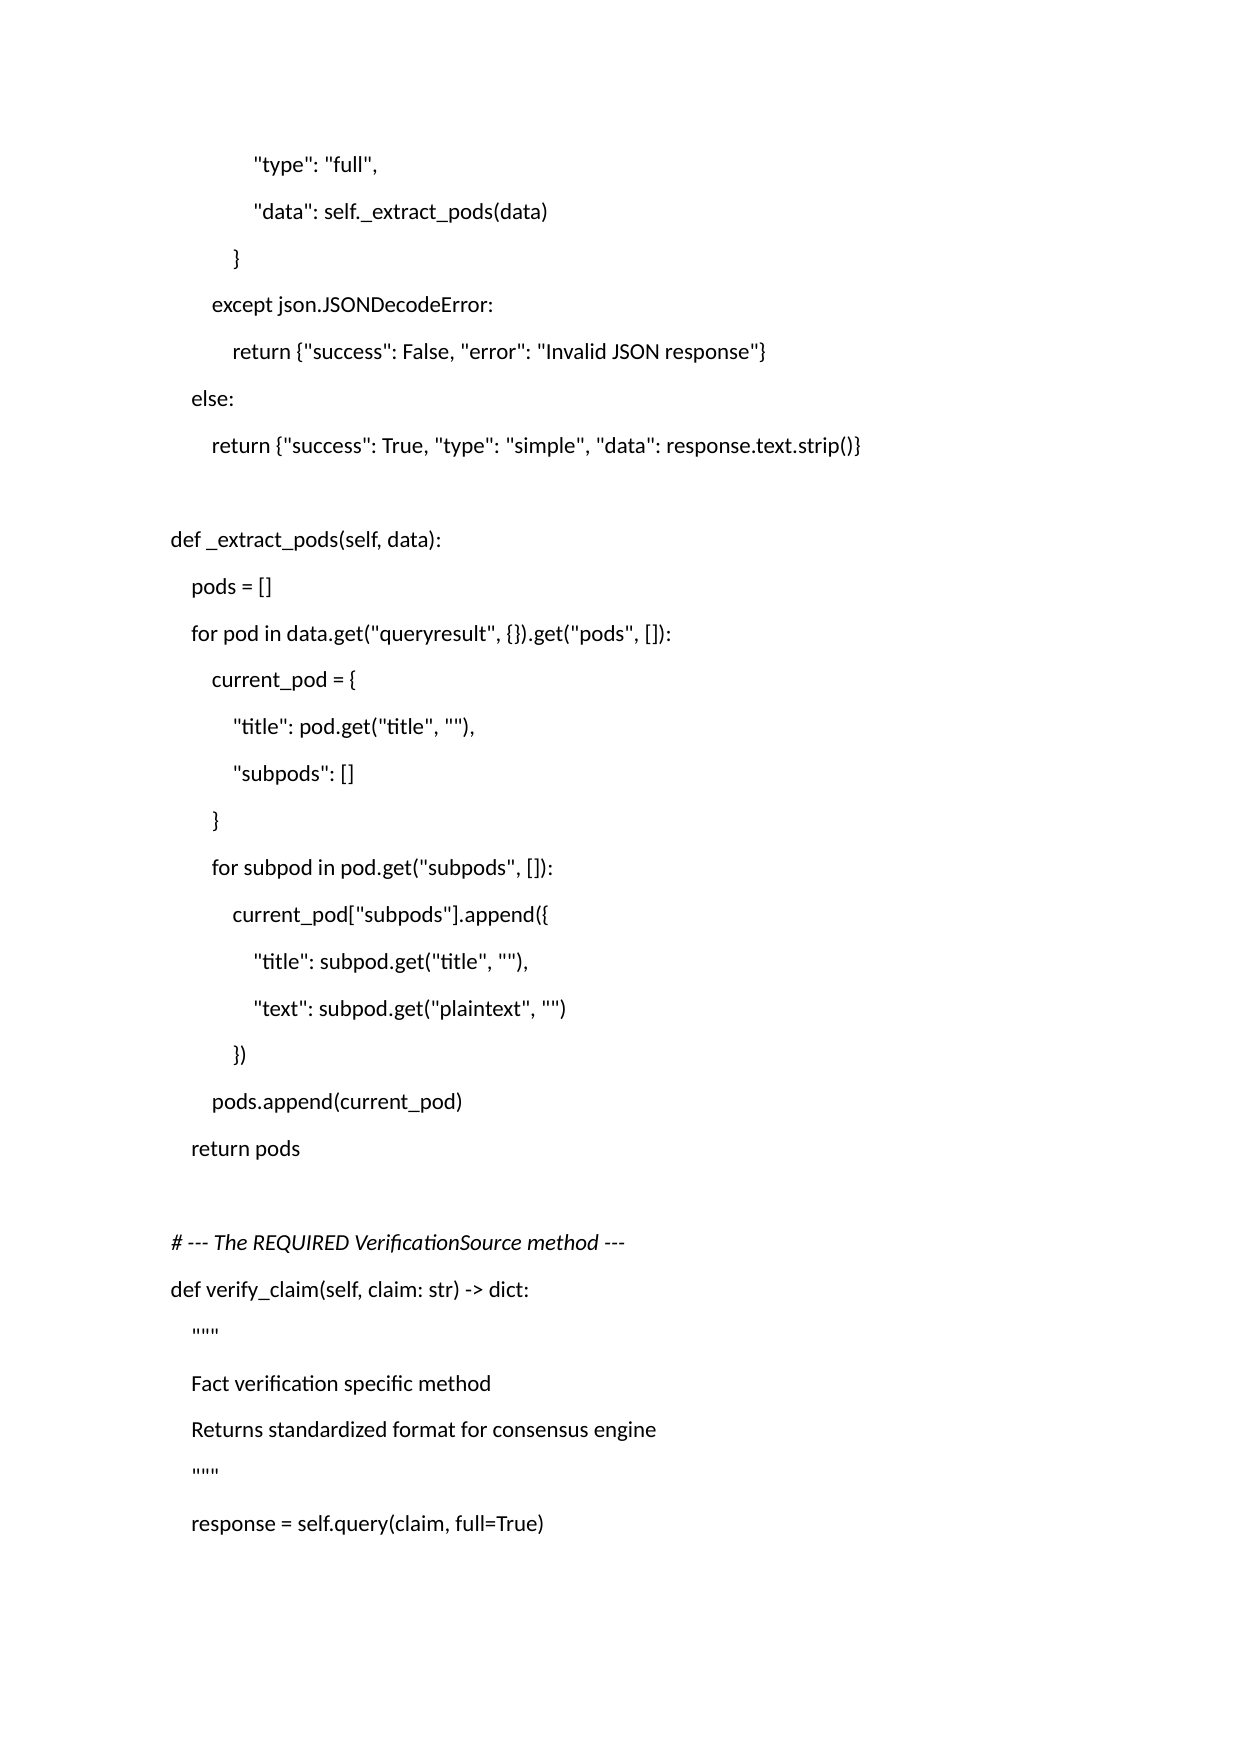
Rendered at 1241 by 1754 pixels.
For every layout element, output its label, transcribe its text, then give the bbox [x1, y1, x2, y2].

text else: [150, 384, 1090, 412]
text for subpod in pod.get("subpods", []): [150, 853, 1090, 881]
text }) [150, 1041, 1090, 1069]
text current_pod = { [150, 666, 1090, 694]
text Returns standardized format for consensus engine [150, 1416, 1090, 1444]
text def _extract_pods(self, data): [150, 525, 1090, 553]
text """ [150, 1322, 1090, 1350]
text "subpods": [] [150, 759, 1090, 787]
text current_pod["subpods"].append({ [150, 900, 1090, 928]
text response = self.query(claim, full=True) [150, 1509, 1090, 1537]
text } [150, 244, 1090, 272]
text "text": subpod.get("plaintext", "") [150, 994, 1090, 1022]
text # --- The REQUIRED VerificationSource method --- [150, 1228, 1090, 1256]
text for pod in data.get("queryresult", {}).get("pods", []): [150, 619, 1090, 647]
text return pods [150, 1134, 1090, 1162]
text pods = [] [150, 572, 1090, 600]
text def verify_claim(self, claim: str) -> dict: [150, 1275, 1090, 1303]
text except json.JSONDecodeError: [150, 291, 1090, 319]
text Fact verification specific method [150, 1369, 1090, 1397]
text "title": subpod.get("title", ""), [150, 947, 1090, 975]
text "type": "full", [150, 150, 1090, 178]
text } [150, 806, 1090, 834]
text """ [150, 1462, 1090, 1491]
text pods.append(current_pod) [150, 1087, 1090, 1116]
text return {"success": False, "error": "Invalid JSON response"} [150, 337, 1090, 366]
text return {"success": True, "type": "simple", "data": response.text.strip()} [150, 431, 1090, 459]
text "data": self._extract_pods(data) [150, 197, 1090, 225]
text "title": pod.get("title", ""), [150, 712, 1090, 741]
